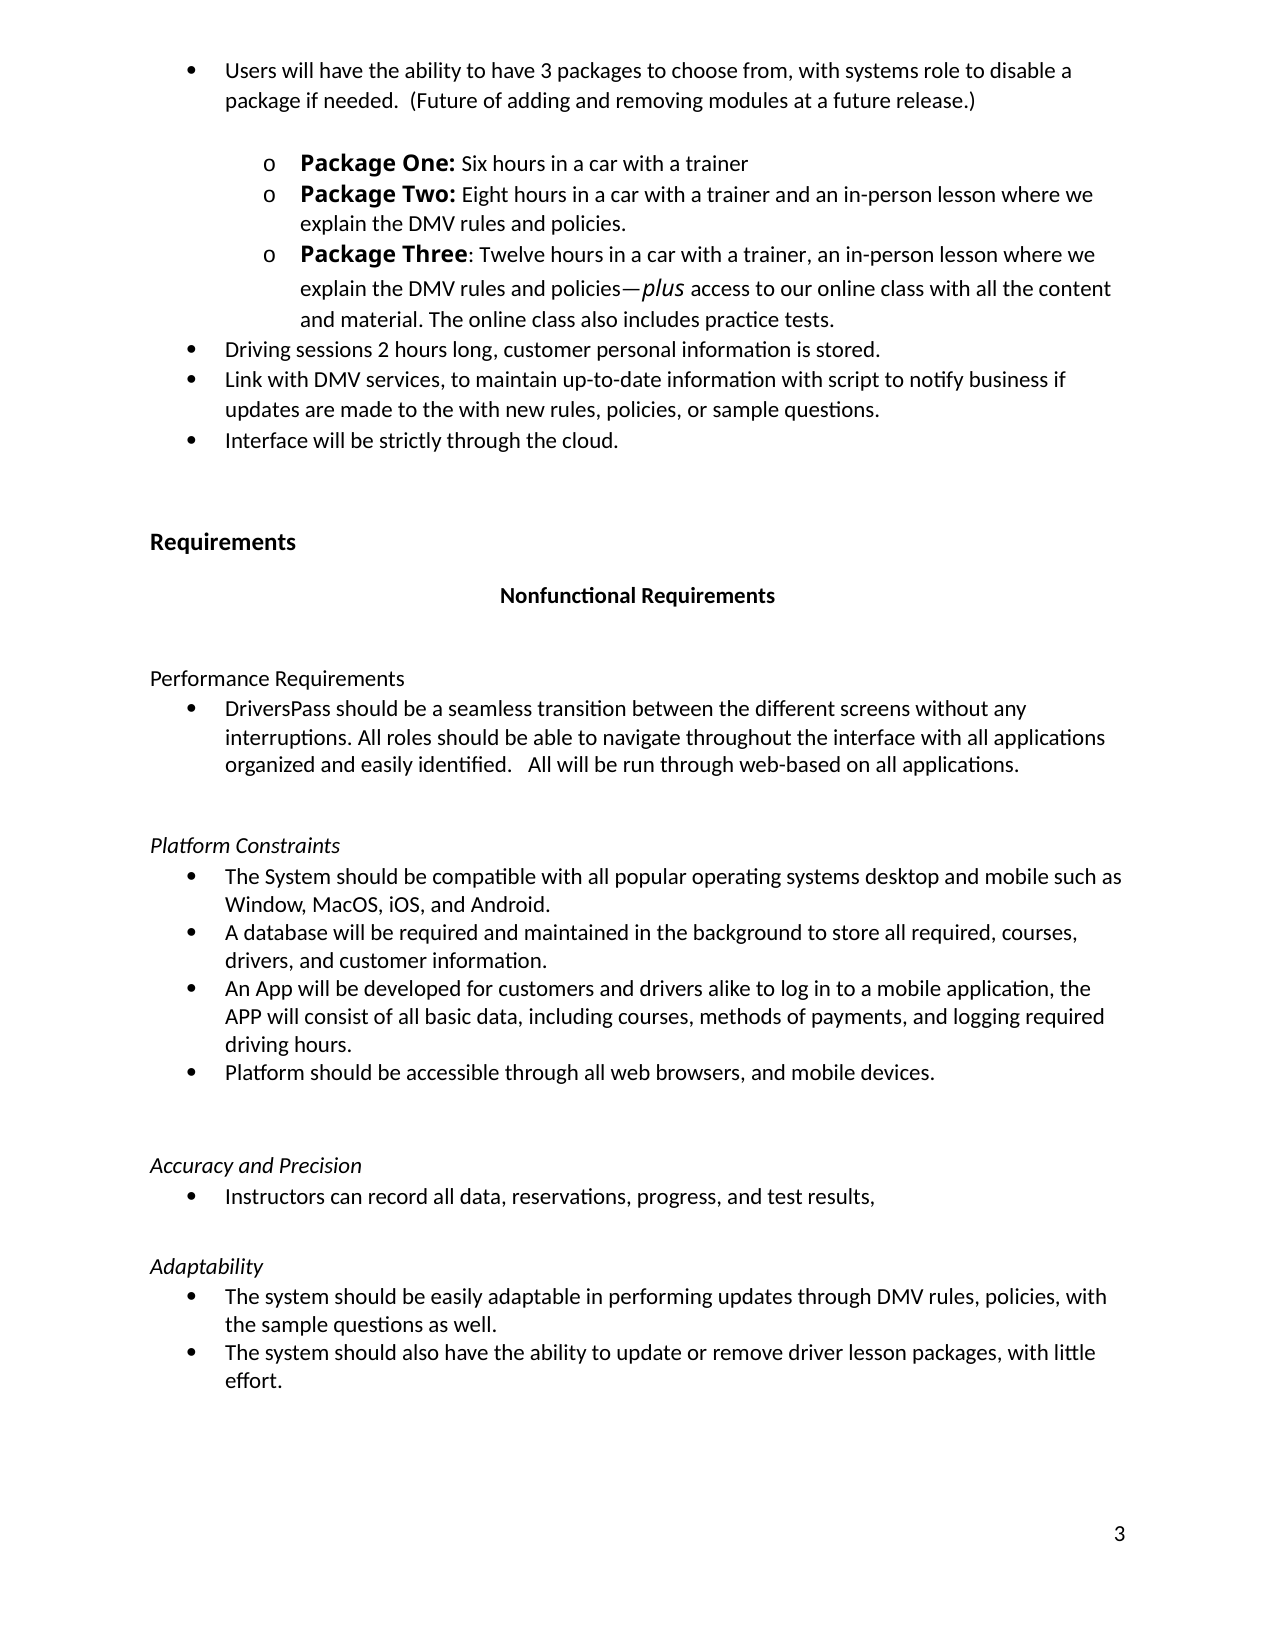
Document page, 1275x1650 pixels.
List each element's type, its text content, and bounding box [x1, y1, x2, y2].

list An App will be developed for customers and drivers alike to log in to a mobile application, the APP will consist of all basic data, including courses, methods of payments, and logging required driving hours. [187, 974, 1125, 1058]
list Package One: Six hours in a car with a trainer [262, 147, 1125, 178]
list The system should also have the ability to update or remove driver lesson packages, with little effort. [187, 1338, 1125, 1394]
list Interface will be strictly through the cloud. [187, 426, 1125, 454]
list Driving sessions 2 hours long, customer personal information is stored. [187, 335, 1125, 363]
subtitle Platform Constraints [150, 832, 1125, 860]
subtitle Accuracy and Precision [150, 1152, 1125, 1179]
subtitle Requirements [150, 526, 1125, 556]
list Instructors can record all data, reservations, progress, and test results, [187, 1182, 1125, 1210]
list Platform should be accessible through all web browsers, and mobile devices. [187, 1058, 1125, 1086]
subtitle Adaptability [150, 1252, 1125, 1280]
subtitle Performance Requirements [150, 664, 1125, 692]
list Package Two: Eight hours in a car with a trainer and an in-person lesson where we explain the DMV rules and policies. [262, 178, 1125, 238]
list Package Three: Twelve hours in a car with a trainer, an in-person lesson where we explain the DMV rules and policies—plus access to our online class with all the content and material. The online class also includes practice tests. [262, 238, 1125, 333]
list The system should be easily adaptable in performing updates through DMV rules, policies, with the sample questions as well. [187, 1282, 1125, 1338]
subtitle Nonfunctional Requirements [150, 581, 1125, 609]
list Users will have the ability to have 3 packages to choose from, with systems role to disable a package if needed. (Future of adding and removing modules at a future release.) [187, 56, 1125, 114]
list DriversPass should be a seamless transition between the different screens without any interruptions. All roles should be able to navigate throughout the interface with all applications organized and easily identified. All will be run through web-based on all applications. [187, 694, 1125, 779]
list A database will be required and maintained in the background to store all required, courses, drivers, and customer information. [187, 918, 1125, 974]
list The System should be compatible with all popular operating systems desktop and mobile such as Window, MacOS, iOS, and Android. [187, 862, 1125, 918]
list Link with DMV services, to maintain up-to-date information with script to notify business if updates are made to the with new rules, policies, or sample questions. [187, 365, 1125, 423]
